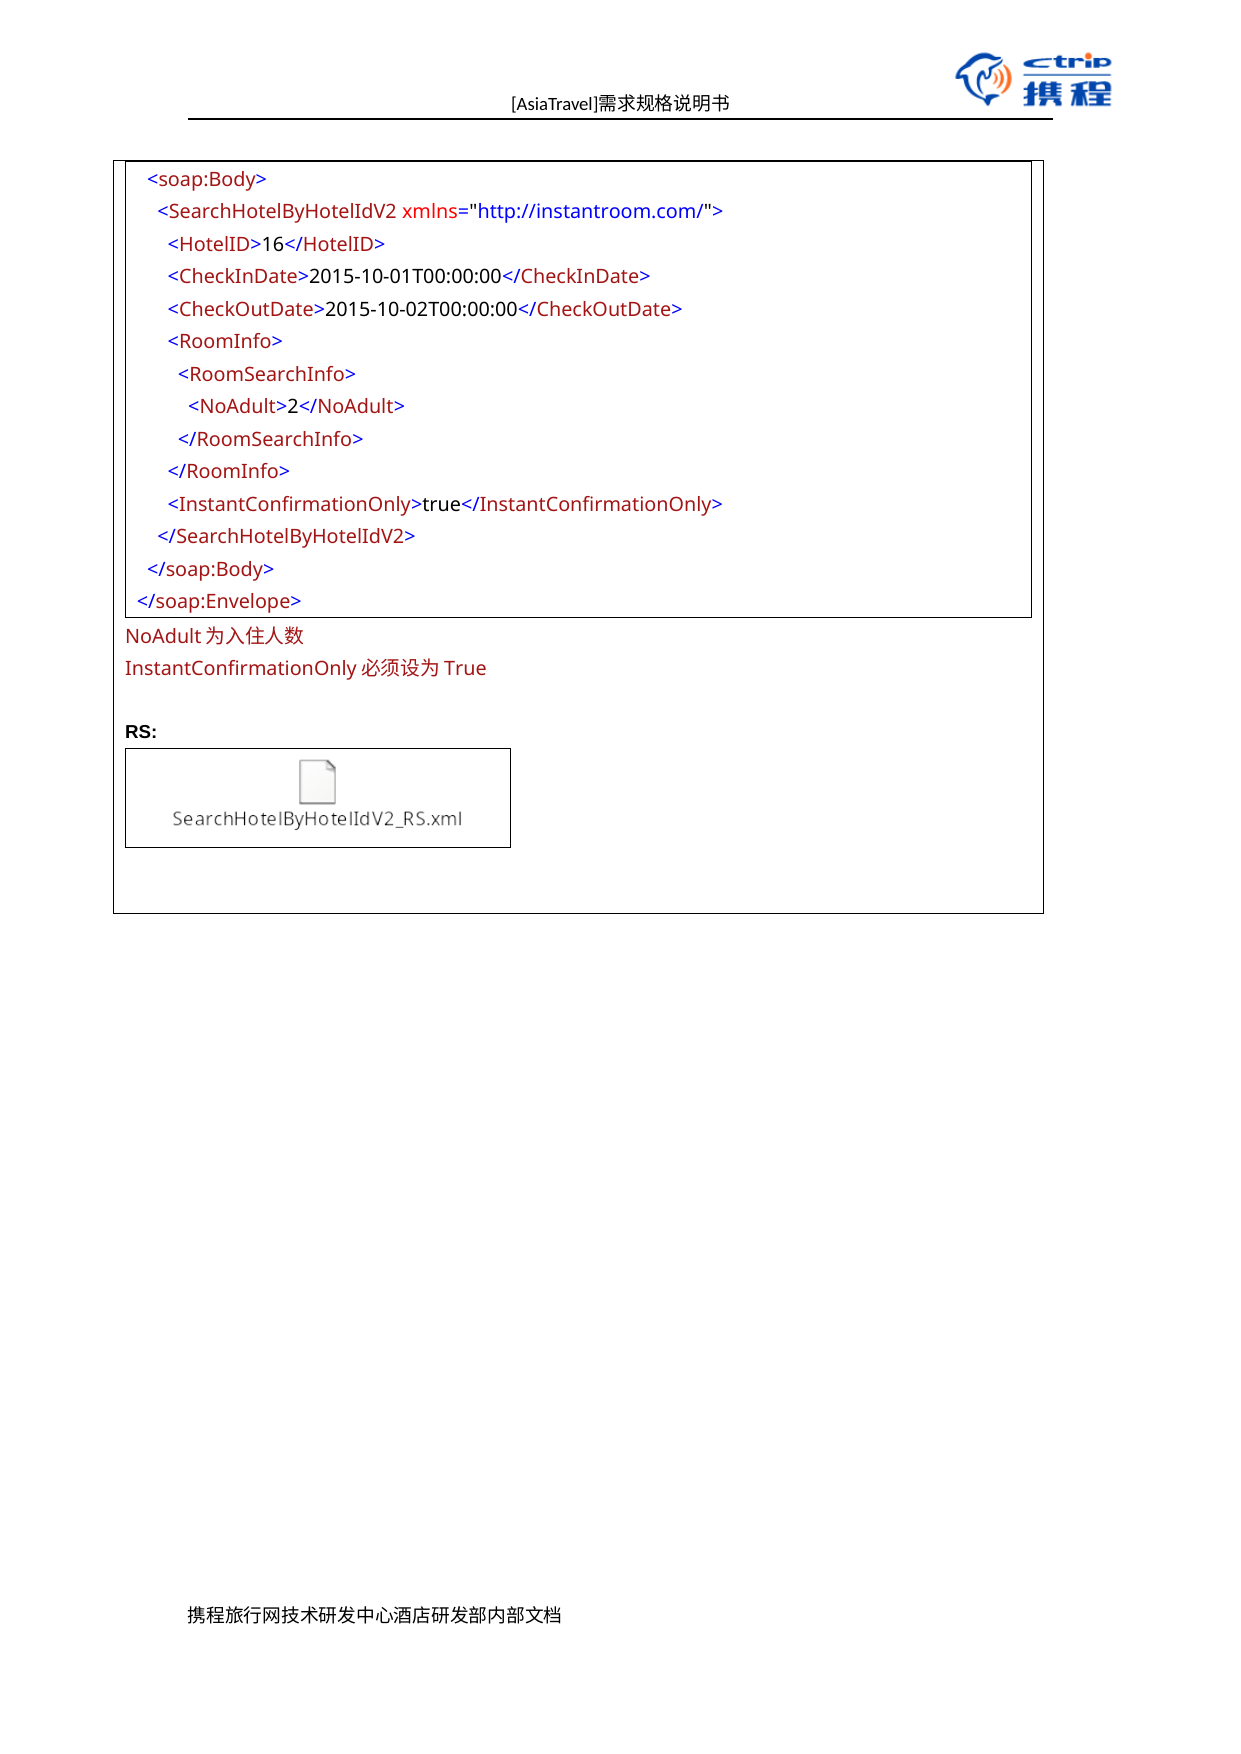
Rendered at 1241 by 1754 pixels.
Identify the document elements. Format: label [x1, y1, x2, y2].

table_header [114, 161, 1043, 913]
picture [950, 47, 1118, 111]
